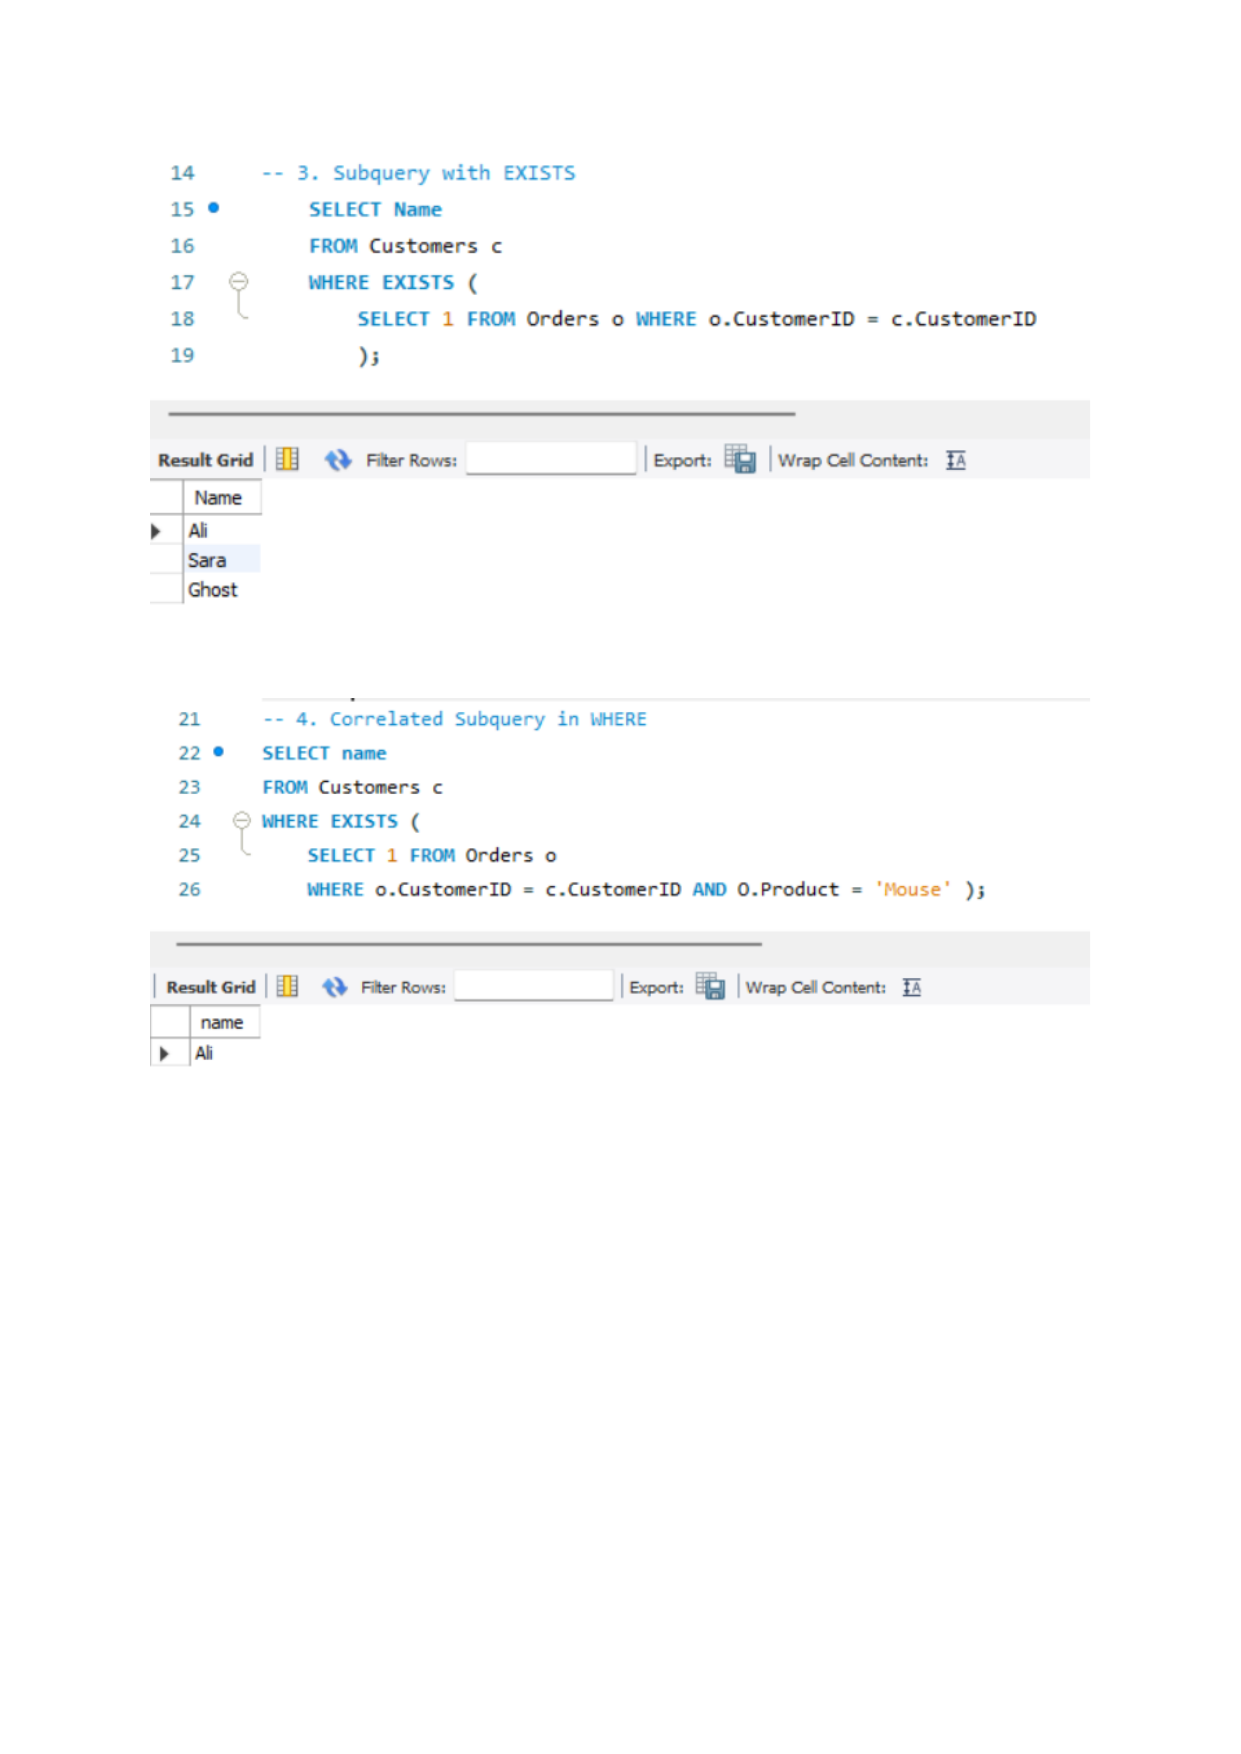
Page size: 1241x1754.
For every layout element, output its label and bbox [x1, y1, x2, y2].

picture [150, 150, 1091, 634]
picture [150, 698, 1091, 1134]
